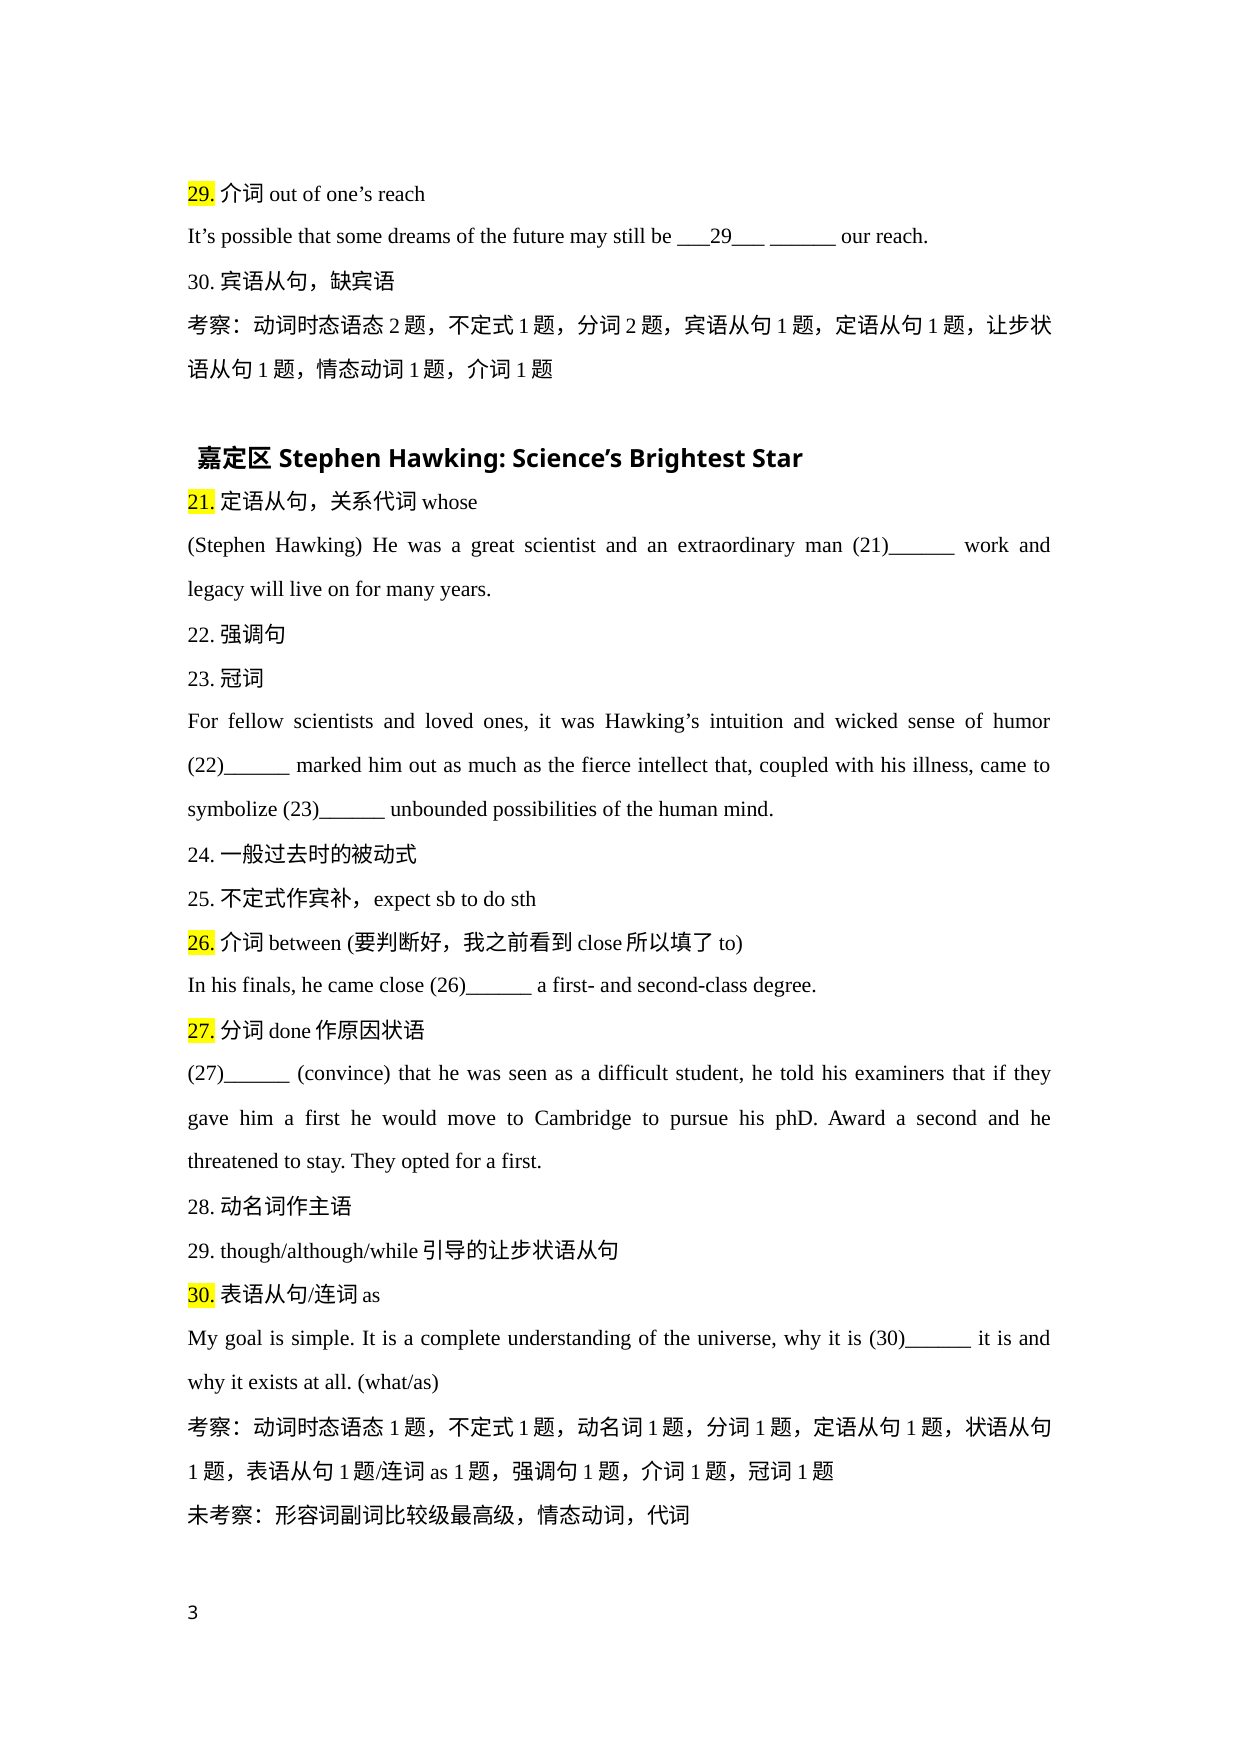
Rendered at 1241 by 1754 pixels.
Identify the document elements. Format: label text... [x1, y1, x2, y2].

text 25. 不定式作宾补，expect sb to do sth [187, 875, 1053, 919]
text 29. 介词 out of one’s reach [187, 170, 1053, 214]
text 26. 介词between (要判断好，我之前看到close所以填了to) [187, 919, 1053, 963]
text It’s possible that some dreams of the future may still be ___29___ ______ our reach. [187, 214, 1053, 258]
text 29. though/although/while引导的让步状语从句 [187, 1227, 1053, 1271]
subtitle 嘉定区 Stephen Hawking: Science’s Brightest Star [198, 434, 1028, 478]
text My goal is simple. It is a complete understanding of the universe, why it is (30)______ it is and why it exists at all. (what/as) [187, 1315, 1053, 1403]
text 未考察：形容词副词比较级最高级，情态动词，代词 [187, 1492, 1053, 1536]
text 28. 动名词作主语 [187, 1183, 1053, 1227]
text 30. 宾语从句，缺宾语 [187, 258, 1053, 302]
text 21. 定语从句，关系代词whose [187, 478, 1053, 522]
text 考察：动词时态语态1题，不定式1题，动名词1题，分词1题，定语从句1题，状语从句1题，表语从句1题/连词as 1题，强调句1题，介词1题，冠词1题 [187, 1403, 1053, 1492]
text 考察：动词时态语态2题，不定式1题，分词2题，宾语从句1题，定语从句1题，让步状语从句1题，情态动词1题，介词1题 [187, 302, 1053, 390]
text 30. 表语从句/连词as [187, 1271, 1053, 1315]
text 22. 强调句 [187, 610, 1053, 654]
text 27. 分词done作原因状语 [187, 1007, 1053, 1051]
text For fellow scientists and loved ones, it was Hawking’s intuition and wicked sense of humor (22)______ marked him out as much as the fierce intellect that, coupled with his illness, came to symbolize (23)______ unbounded possibilities of the human mind. [187, 698, 1053, 831]
text (27)______ (convince) that he was seen as a difficult student, he told his examiners that if they gave him a first he would move to Cambridge to pursue his phD. Award a second and he threatened to stay. They opted for a first. [187, 1051, 1053, 1183]
text 23. 冠词 [187, 654, 1053, 698]
text 24. 一般过去时的被动式 [187, 831, 1053, 875]
text (Stephen Hawking) He was a great scientist and an extraordinary man (21)______ work and legacy will live on for many years. [187, 522, 1053, 610]
text In his finals, he came close (26)______ a first- and second-class degree. [187, 963, 1053, 1007]
